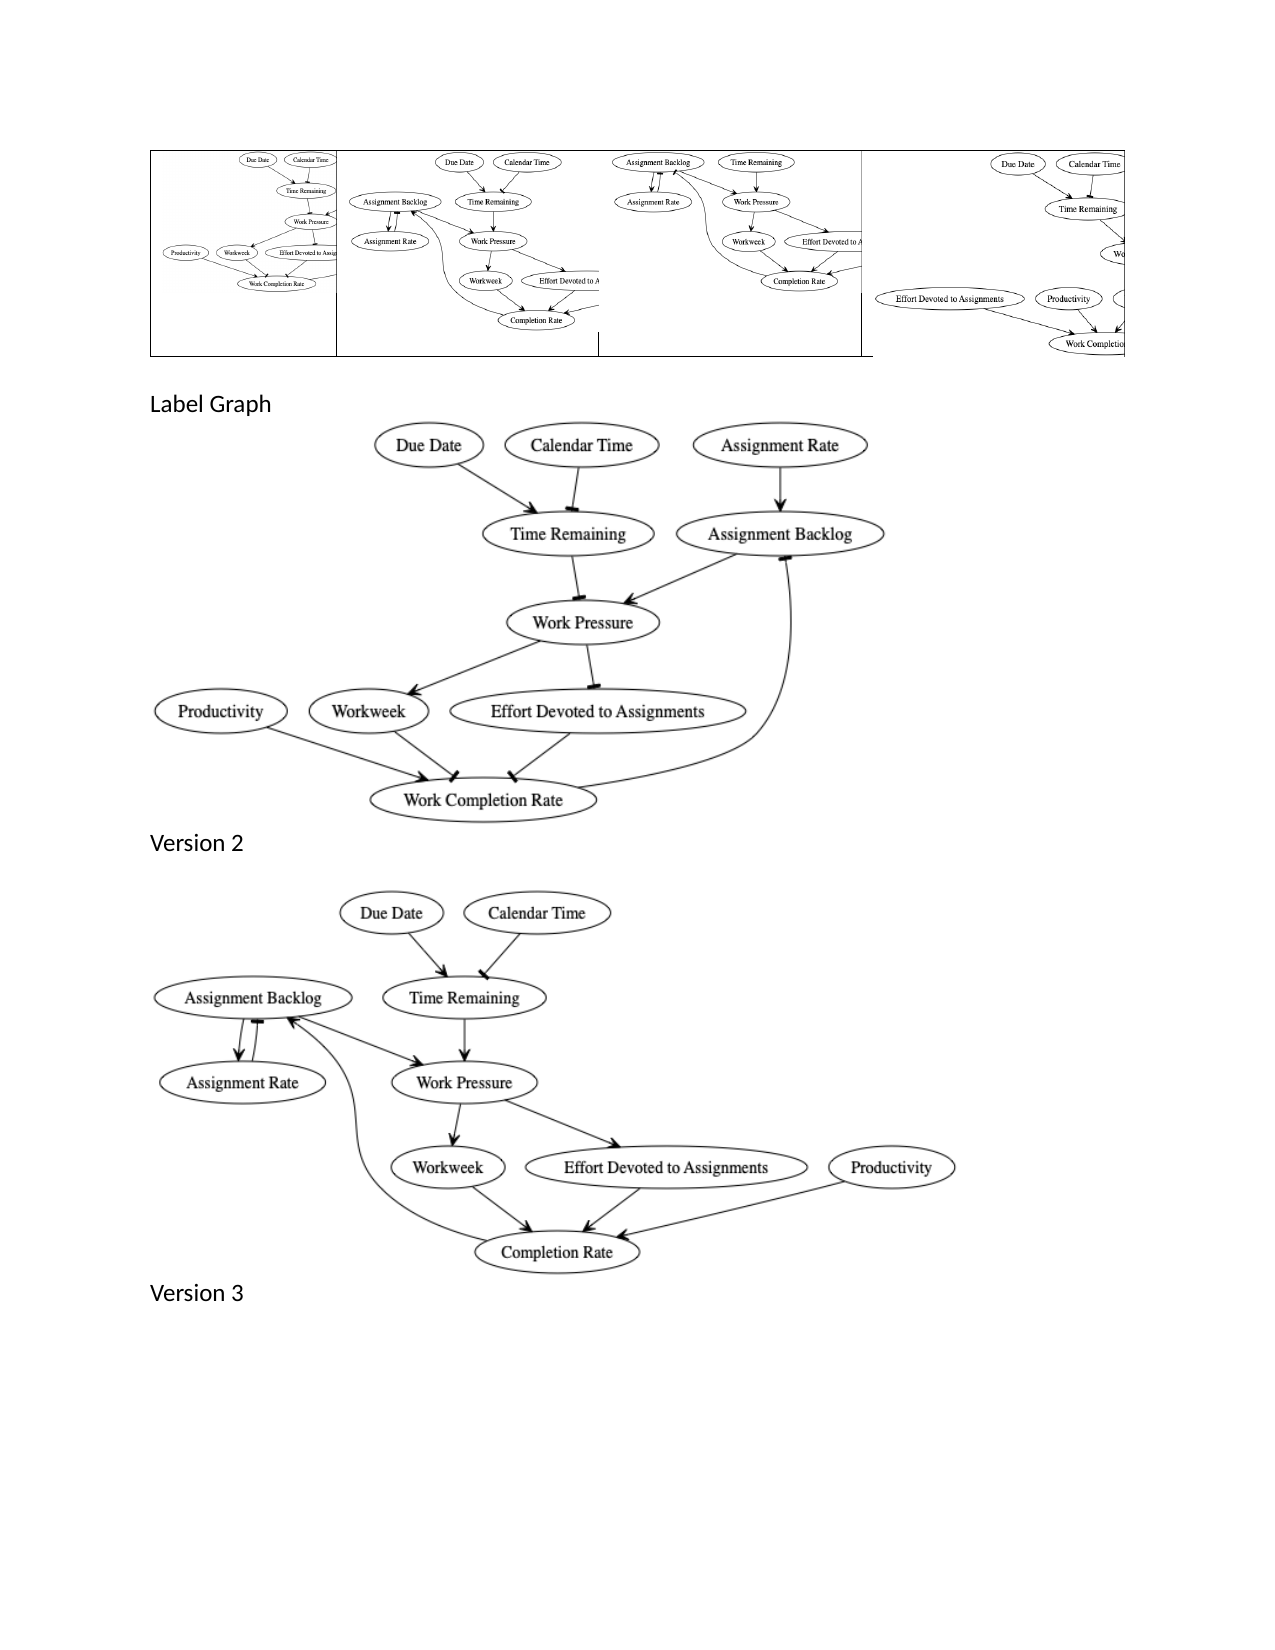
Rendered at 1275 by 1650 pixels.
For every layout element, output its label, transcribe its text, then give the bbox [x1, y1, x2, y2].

text Version 2 [150, 827, 1125, 857]
text Version 3 [150, 1277, 1125, 1308]
picture [610, 151, 862, 293]
table_cell [151, 151, 336, 356]
text Label Graph [150, 388, 1125, 418]
picture [347, 151, 599, 332]
picture [150, 887, 960, 1278]
picture [873, 151, 1125, 357]
table_cell [862, 151, 873, 356]
picture [161, 151, 337, 293]
table_cell [599, 151, 861, 356]
picture [150, 418, 889, 827]
table_cell [337, 151, 598, 356]
